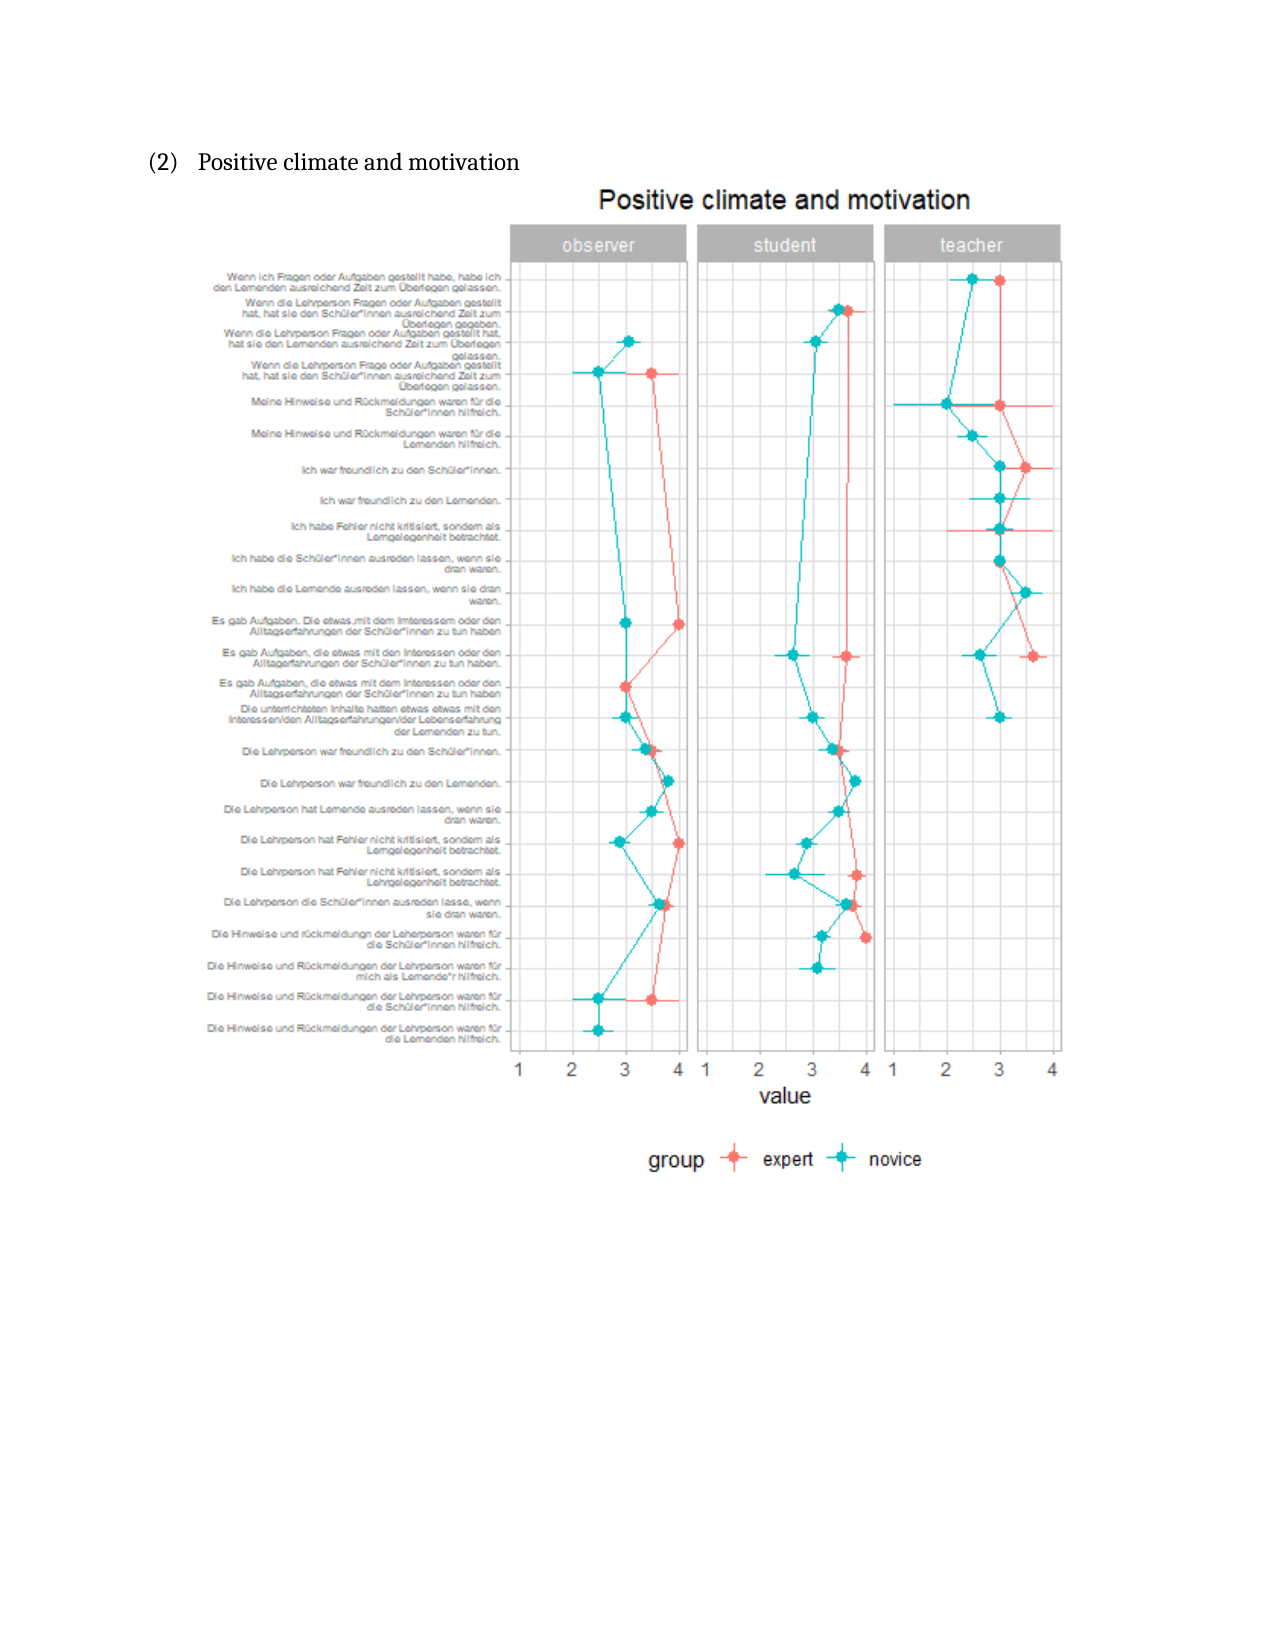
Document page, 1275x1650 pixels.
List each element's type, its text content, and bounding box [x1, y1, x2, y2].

picture [197, 176, 1073, 1198]
